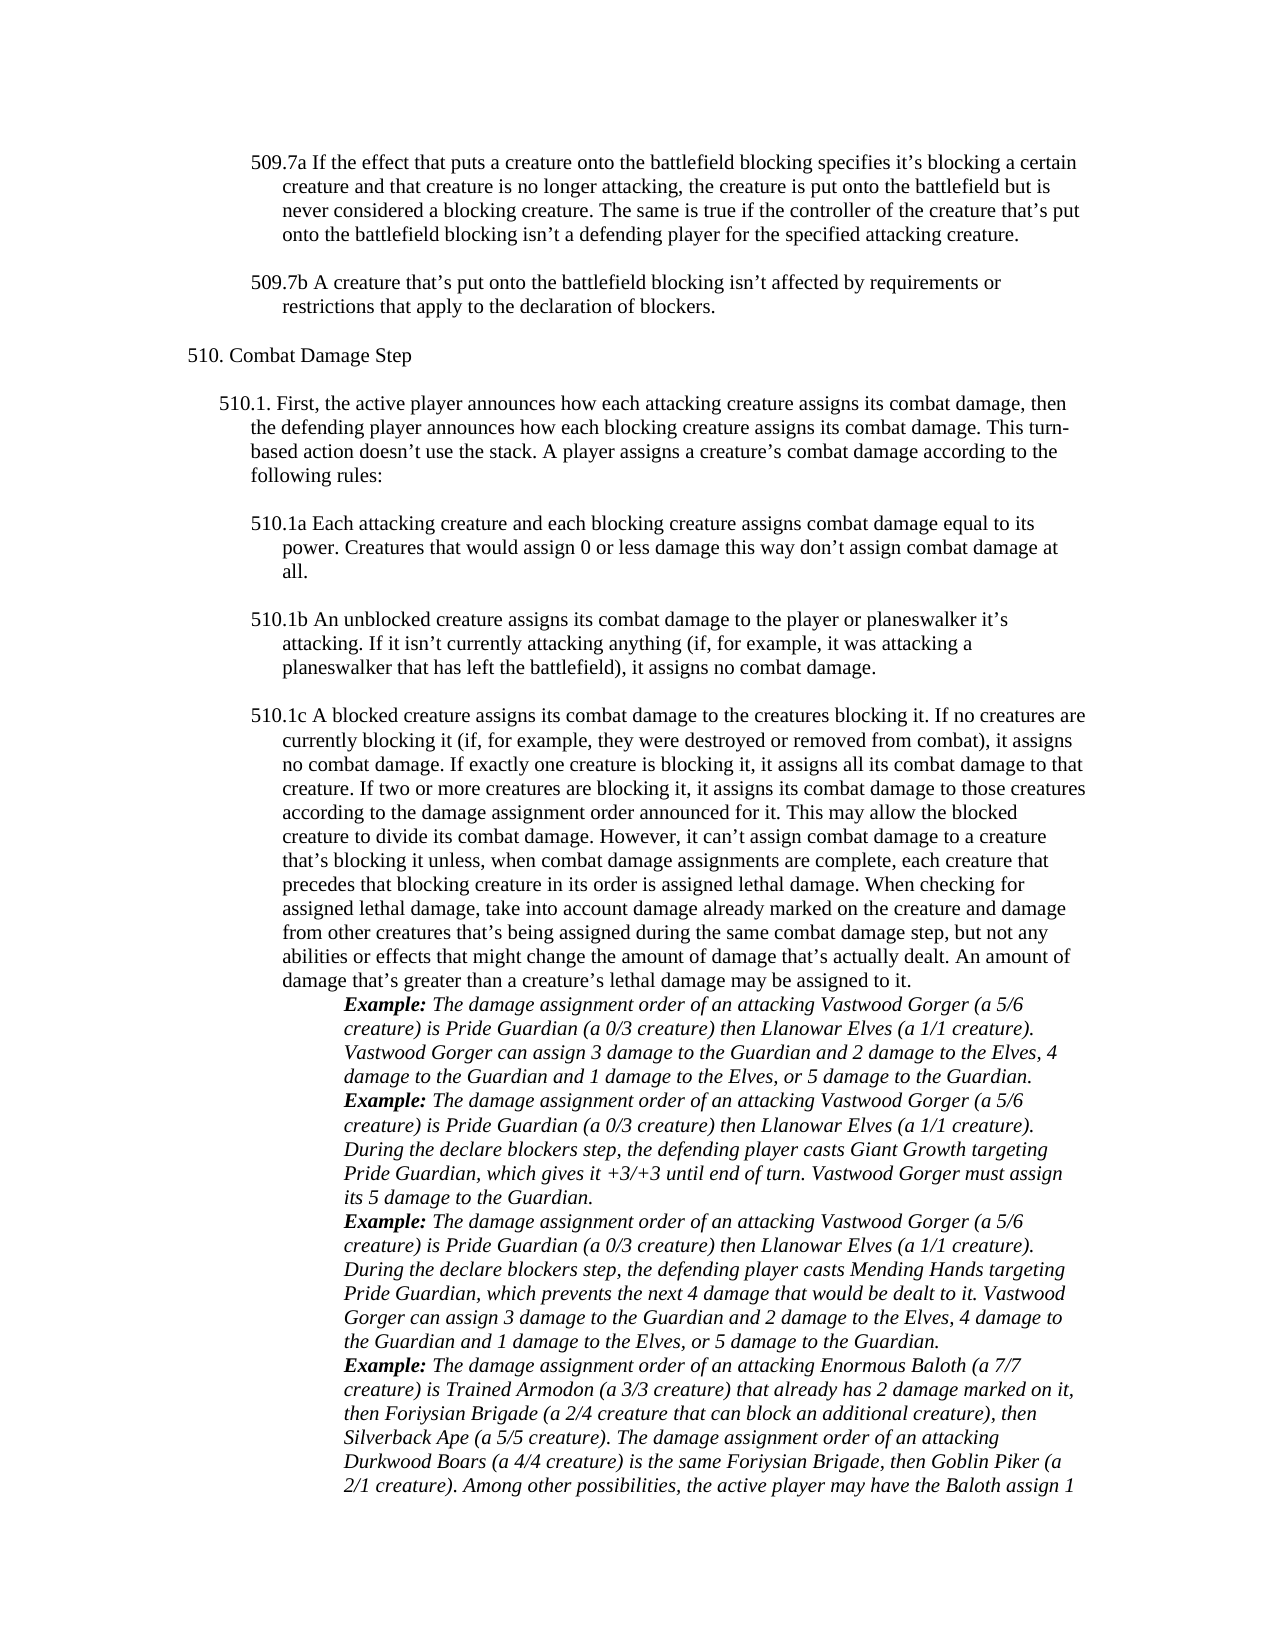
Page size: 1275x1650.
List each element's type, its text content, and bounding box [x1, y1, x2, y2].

text Example: The damage assignment order of an attacking Vastwood Gorger (a 5/6 creature) is Pride Guardian (a 0/3 creature) then Llanowar Elves (a 1/1 creature). During the declare blockers step, the defending player casts Giant Growth targeting Pride Guardian, which gives it +3/+3 until end of turn. Vastwood Gorger must assign its 5 damage to the Guardian. [343, 1088, 1087, 1209]
text 510.1. First, the active player announces how each attacking creature assigns its combat damage, then the defending player announces how each blocking creature assigns its combat damage. This turn-based action doesn’t use the stack. A player assigns a creature’s combat damage according to the following rules: [219, 391, 1087, 487]
text 510.1a Each attacking creature and each blocking creature assigns combat damage equal to its power. Creatures that would assign 0 or less damage this way don’t assign combat damage at all. [251, 511, 1087, 583]
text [343, 1353, 1087, 1497]
text Example: The damage assignment order of an attacking Vastwood Gorger (a 5/6 creature) is Pride Guardian (a 0/3 creature) then Llanowar Elves (a 1/1 creature). Vastwood Gorger can assign 3 damage to the Guardian and 2 damage to the Elves, 4 damage to the Guardian and 1 damage to the Elves, or 5 damage to the Guardian. [343, 992, 1087, 1088]
text 510.1b An unblocked creature assigns its combat damage to the player or planeswalker it’s attacking. If it isn’t currently attacking anything (if, for example, it was attacking a planeswalker that has left the battlefield), it assigns no combat damage. [251, 607, 1087, 679]
text 509.7b A creature that’s put onto the battlefield blocking isn’t affected by requirements or restrictions that apply to the declaration of blockers. [251, 270, 1087, 318]
text 510. Combat Damage Step [187, 342, 1087, 367]
text 510.1c A blocked creature assigns its combat damage to the creatures blocking it. If no creatures are currently blocking it (if, for example, they were destroyed or removed from combat), it assigns no combat damage. If exactly one creature is blocking it, it assigns all its combat damage to that creature. If two or more creatures are blocking it, it assigns its combat damage to those creatures according to the damage assignment order announced for it. This may allow the blocked creature to divide its combat damage. However, it can’t assign combat damage to a creature that’s blocking it unless, when combat damage assignments are complete, each creature that precedes that blocking creature in its order is assigned lethal damage. When checking for assigned lethal damage, take into account damage already marked on the creature and damage from other creatures that’s being assigned during the same combat damage step, but not any abilities or effects that might change the amount of damage that’s actually dealt. An amount of damage that’s greater than a creature’s lethal damage may be assigned to it. [251, 703, 1087, 992]
text 509.7a If the effect that puts a creature onto the battlefield blocking specifies it’s blocking a certain creature and that creature is no longer attacking, the creature is put onto the battlefield but is never considered a blocking creature. The same is true if the controller of the creature that’s put onto the battlefield blocking isn’t a defending player for the specified attacking creature. [251, 150, 1087, 246]
text Example: The damage assignment order of an attacking Vastwood Gorger (a 5/6 creature) is Pride Guardian (a 0/3 creature) then Llanowar Elves (a 1/1 creature). During the declare blockers step, the defending player casts Mending Hands targeting Pride Guardian, which prevents the next 4 damage that would be dealt to it. Vastwood Gorger can assign 3 damage to the Guardian and 2 damage to the Elves, 4 damage to the Guardian and 1 damage to the Elves, or 5 damage to the Guardian. [343, 1209, 1087, 1353]
